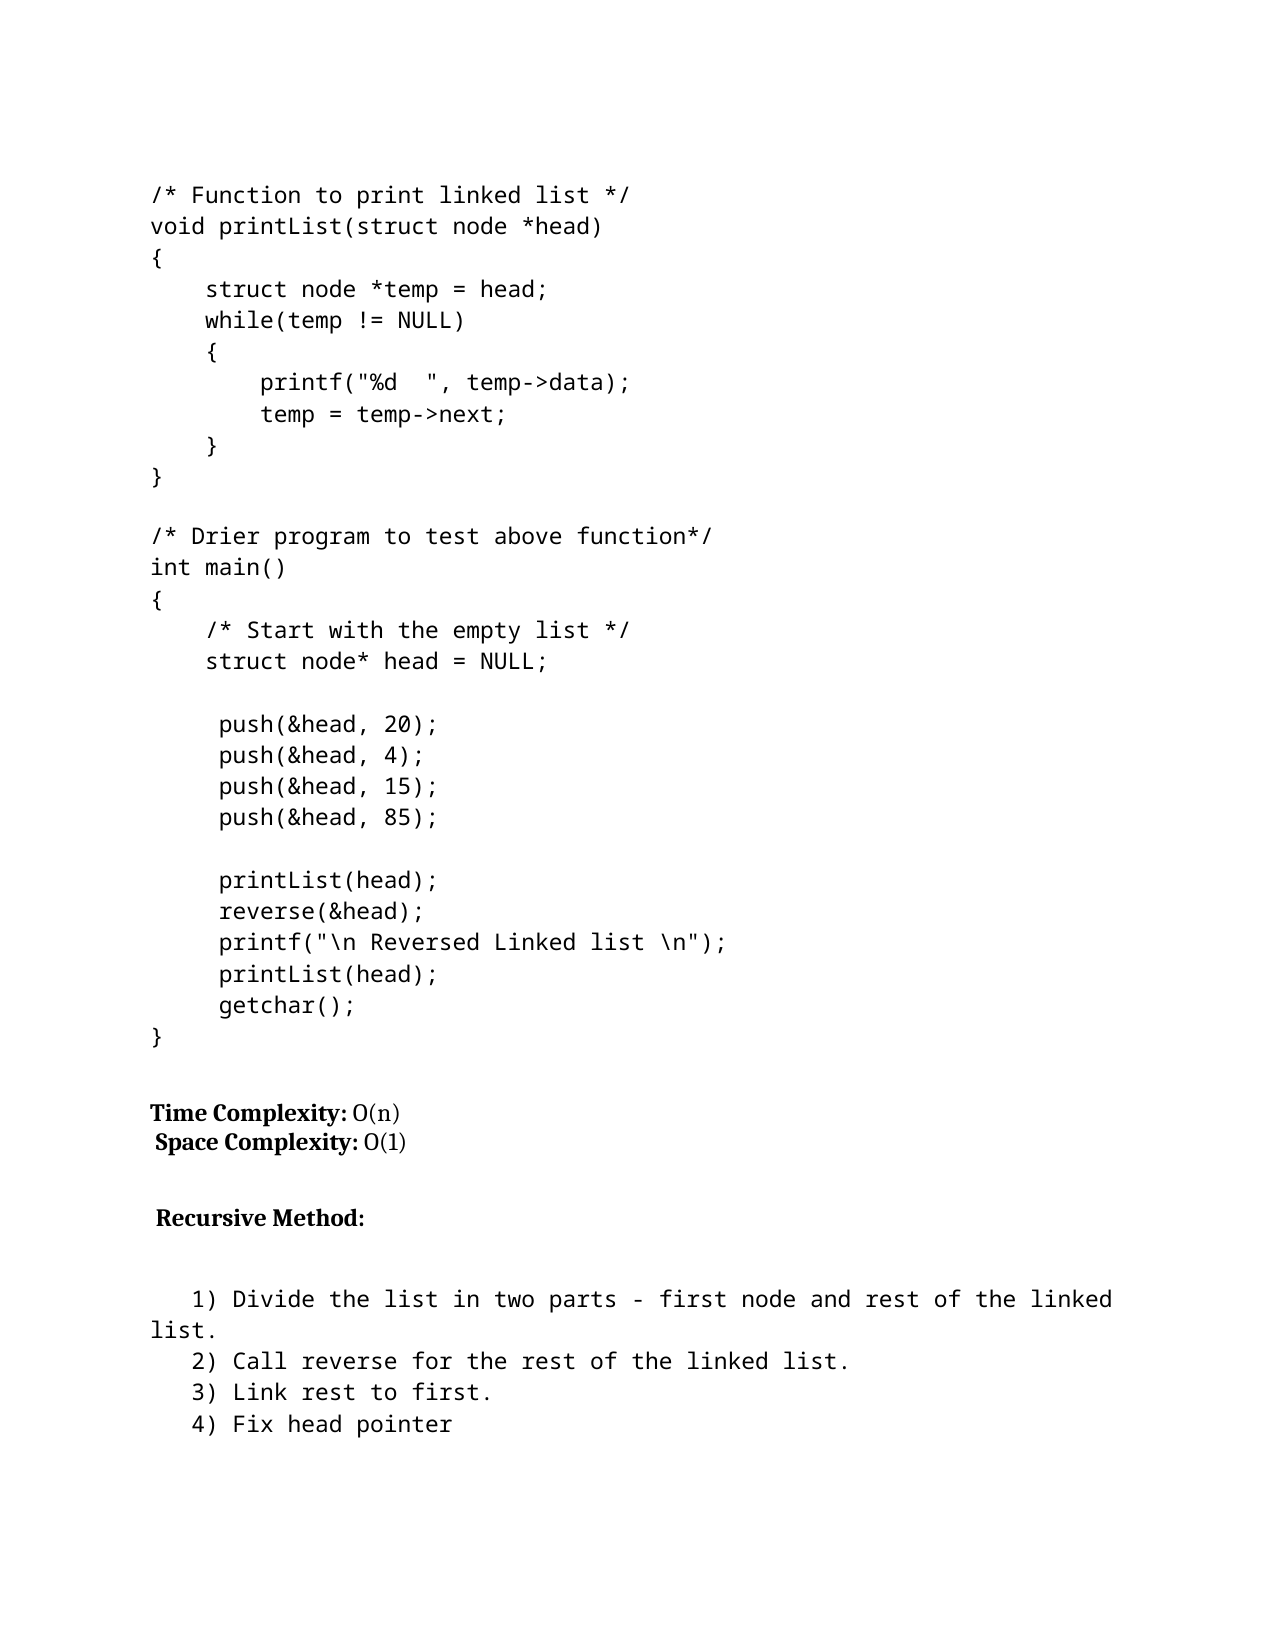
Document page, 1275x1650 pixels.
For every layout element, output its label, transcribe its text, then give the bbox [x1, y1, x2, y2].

text 1) Divide the list in two parts - first node and rest of the linked list. 2) Call reverse for the rest of the linked list. 3) Link rest to first. 4) Fix head pointer [150, 1251, 1125, 1467]
text Recursive Method: [150, 1175, 1125, 1232]
text Time Complexity: O(n) Space Complexity: O(1) [150, 1099, 1125, 1156]
